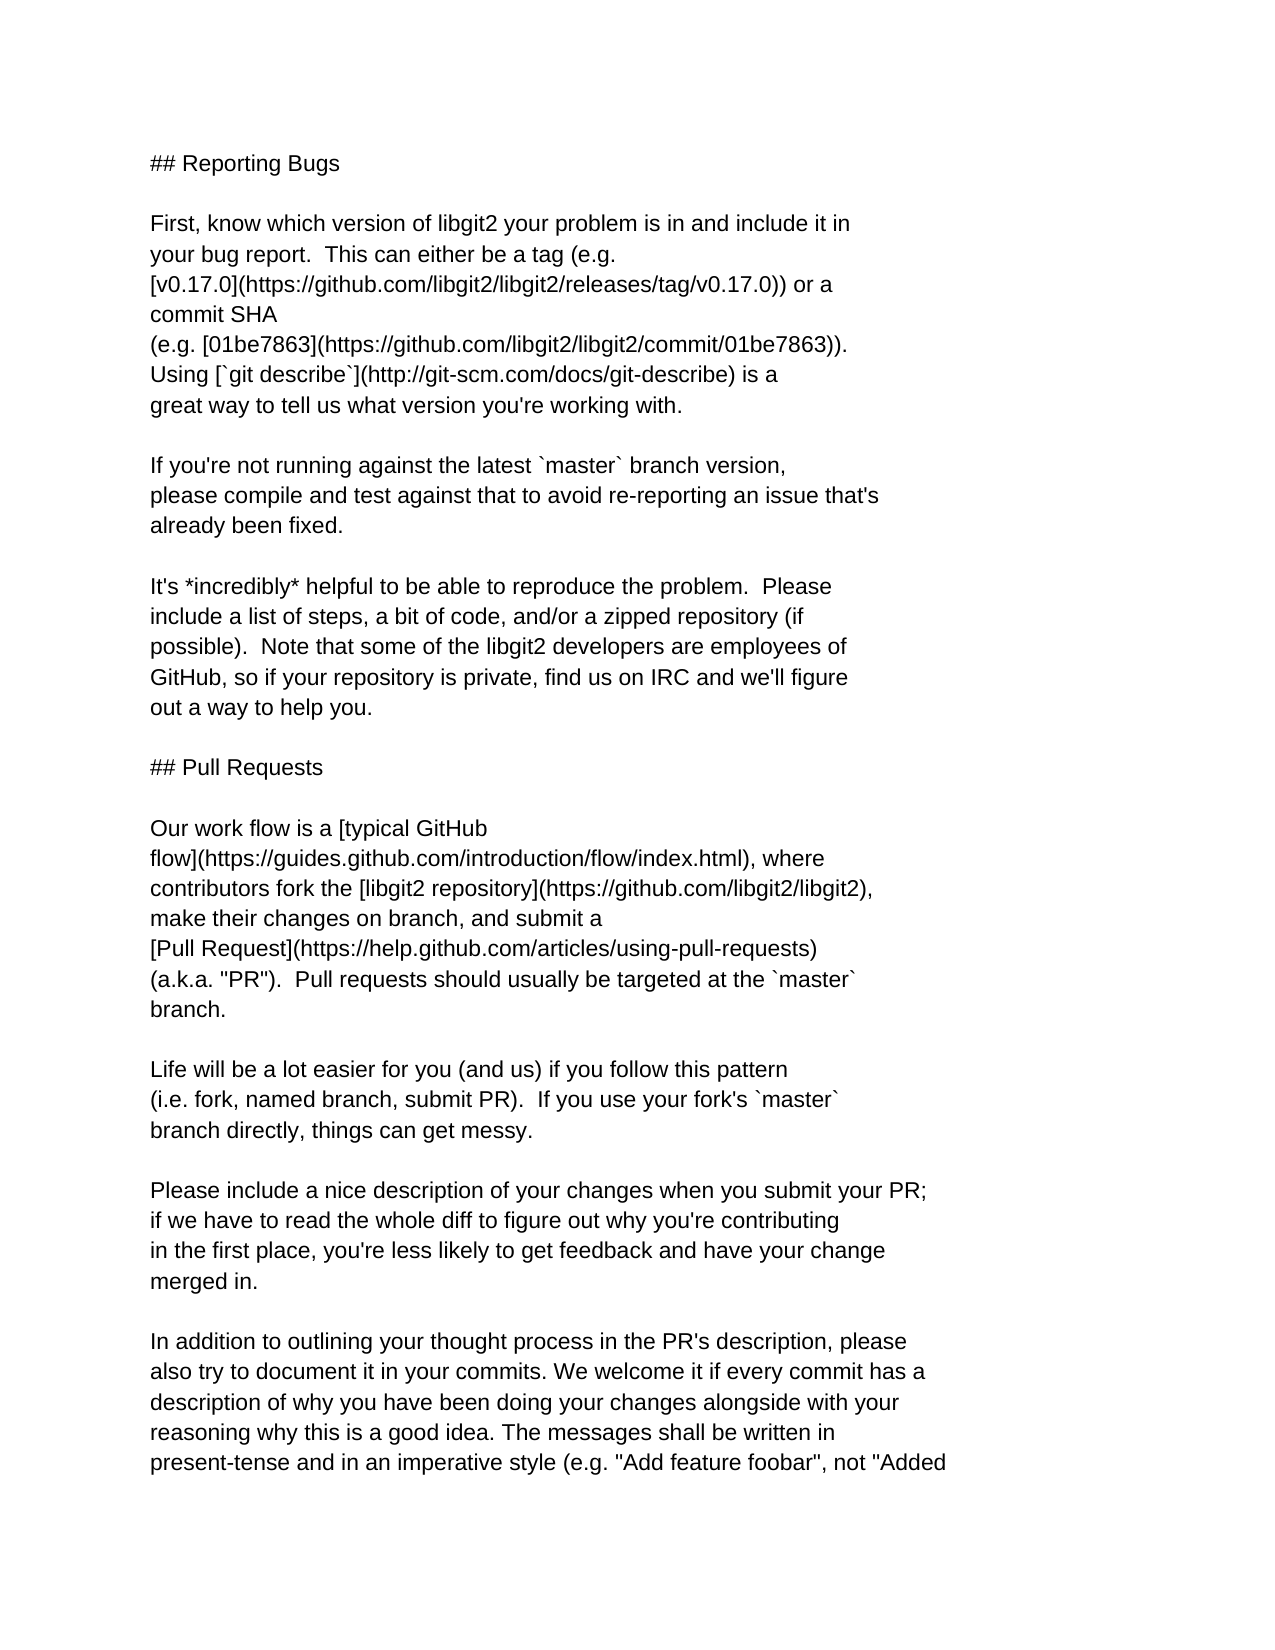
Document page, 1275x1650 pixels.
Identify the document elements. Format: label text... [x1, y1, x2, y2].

text [v0.17.0](https://github.com/libgit2/libgit2/releases/tag/v0.17.0)) or a [150, 271, 1125, 297]
text (e.g. [01be7863](https://github.com/libgit2/libgit2/commit/01be7863)). [150, 331, 1125, 358]
text in the first place, you're less likely to get feedback and have your change [150, 1237, 1125, 1264]
text merged in. [150, 1268, 1125, 1294]
text Please include a nice description of your changes when you submit your PR; [150, 1177, 1125, 1203]
text reasoning why this is a good idea. The messages shall be written in [150, 1419, 1125, 1445]
text First, know which version of libgit2 your problem is in and include it in [150, 210, 1125, 237]
text contributors fork the [libgit2 repository](https://github.com/libgit2/libgit2), [150, 875, 1125, 901]
text commit SHA [150, 301, 1125, 327]
text In addition to outlining your thought process in the PR's description, please [150, 1328, 1125, 1354]
text ## Pull Requests [150, 754, 1125, 781]
text also try to document it in your commits. We welcome it if every commit has a [150, 1358, 1125, 1385]
text branch directly, things can get messy. [150, 1117, 1125, 1143]
text ## Reporting Bugs [150, 150, 1125, 176]
text If you're not running against the latest `master` branch version, [150, 452, 1125, 478]
text [Pull Request](https://help.github.com/articles/using-pull-requests) [150, 935, 1125, 962]
text It's *incredibly* helpful to be able to reproduce the problem. Please [150, 573, 1125, 599]
text Life will be a lot easier for you (and us) if you follow this pattern [150, 1056, 1125, 1083]
text Using [`git describe`](http://git-scm.com/docs/git-describe) is a [150, 361, 1125, 388]
text GitHub, so if your repository is private, find us on IRC and we'll figure [150, 663, 1125, 690]
text already been fixed. [150, 512, 1125, 539]
text branch. [150, 996, 1125, 1022]
text Our work flow is a [typical GitHub [150, 814, 1125, 841]
text flow](https://guides.github.com/introduction/flow/index.html), where [150, 845, 1125, 871]
text include a list of steps, a bit of code, and/or a zipped repository (if [150, 603, 1125, 629]
text if we have to read the whole diff to figure out why you're contributing [150, 1207, 1125, 1234]
text great way to tell us what version you're working with. [150, 392, 1125, 418]
text your bug report. This can either be a tag (e.g. [150, 241, 1125, 267]
text possible). Note that some of the libgit2 developers are employees of [150, 633, 1125, 660]
text present-tense and in an imperative style (e.g. "Add feature foobar", not "Added [150, 1449, 1125, 1475]
text please compile and test against that to avoid re-reporting an issue that's [150, 482, 1125, 509]
text (a.k.a. "PR"). Pull requests should usually be targeted at the `master` [150, 966, 1125, 992]
text (i.e. fork, named branch, submit PR). If you use your fork's `master` [150, 1086, 1125, 1113]
text make their changes on branch, and submit a [150, 905, 1125, 932]
text out a way to help you. [150, 694, 1125, 720]
text description of why you have been doing your changes alongside with your [150, 1388, 1125, 1415]
